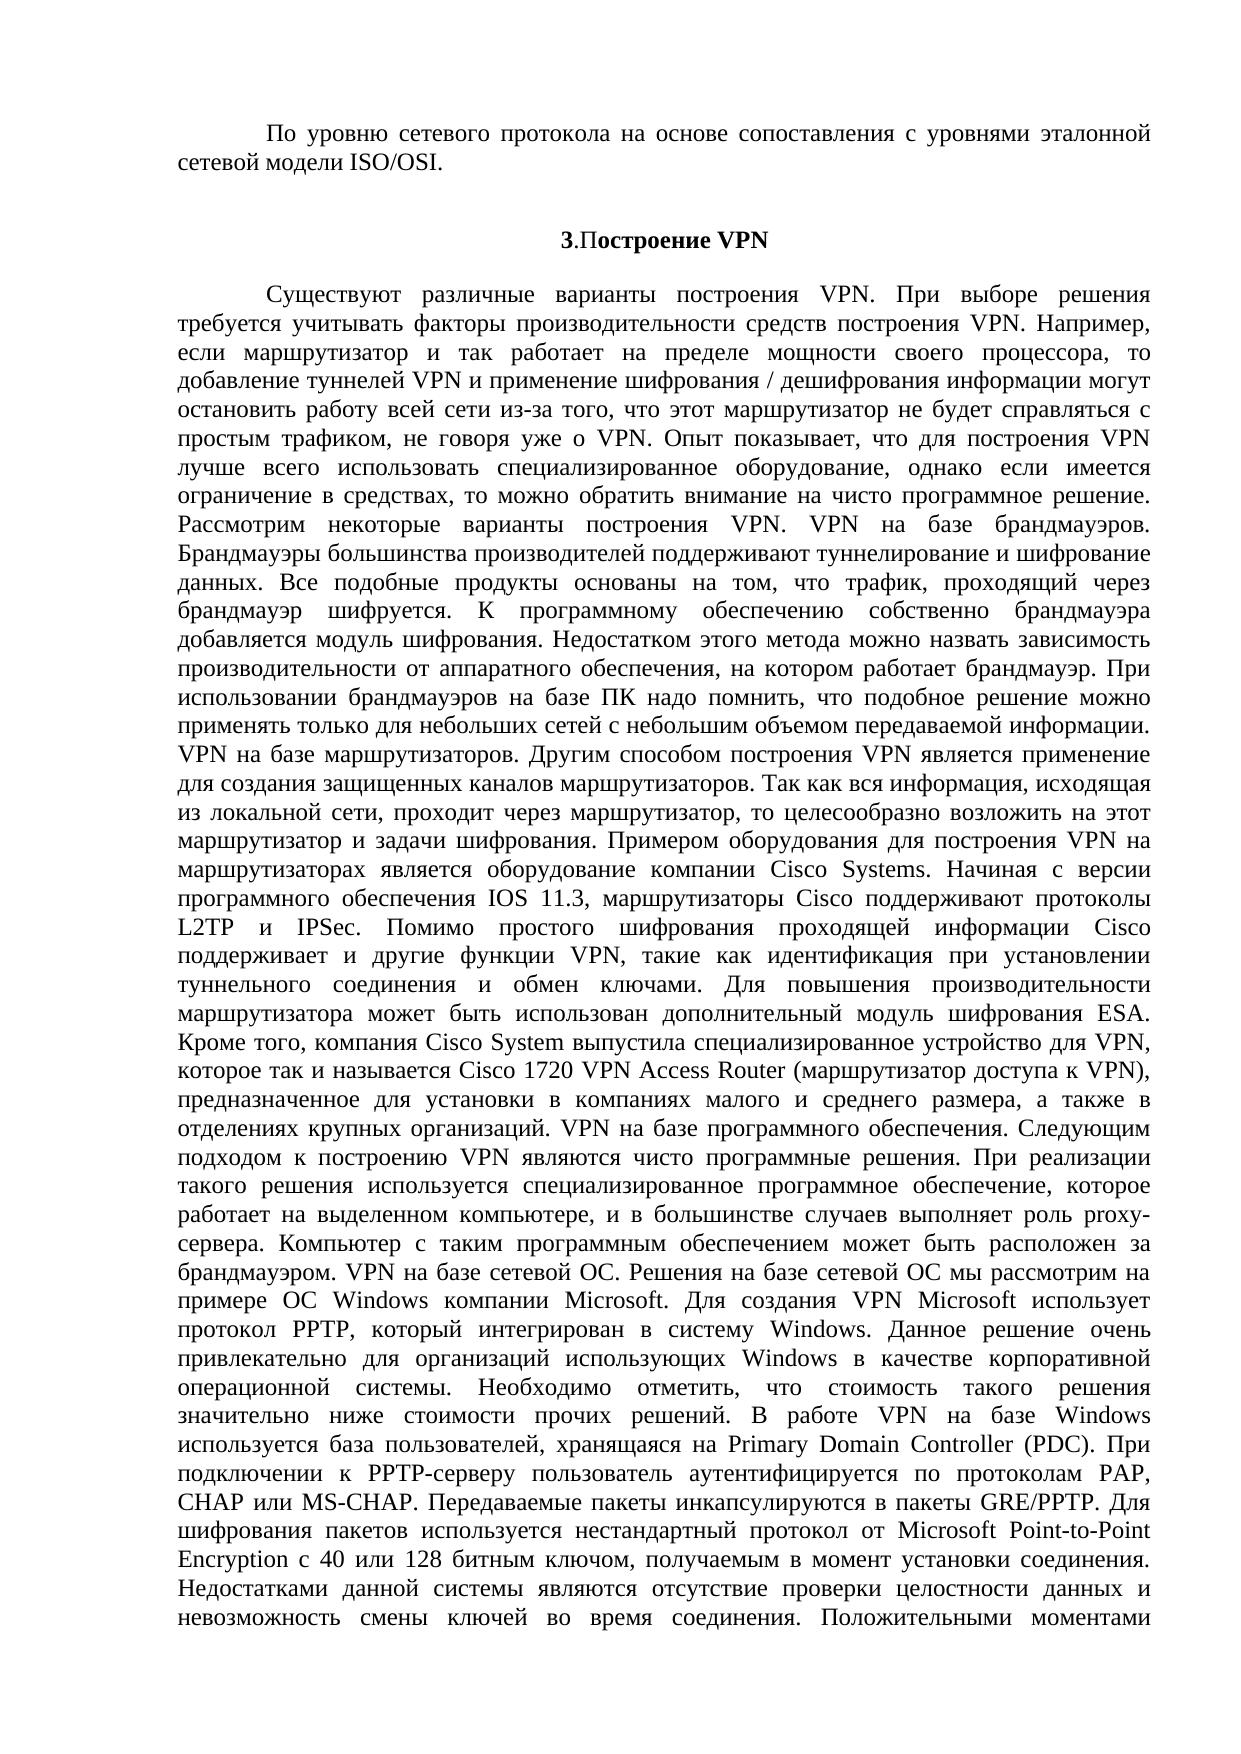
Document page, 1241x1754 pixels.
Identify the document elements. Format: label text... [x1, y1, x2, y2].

text По уровню сетевого протокола на основе сопоставления с уровнями эталонной сетевой модели ISO/OSI. [177, 118, 1152, 176]
subtitle 3.Построение VPN [177, 226, 1152, 254]
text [177, 279, 1152, 1631]
